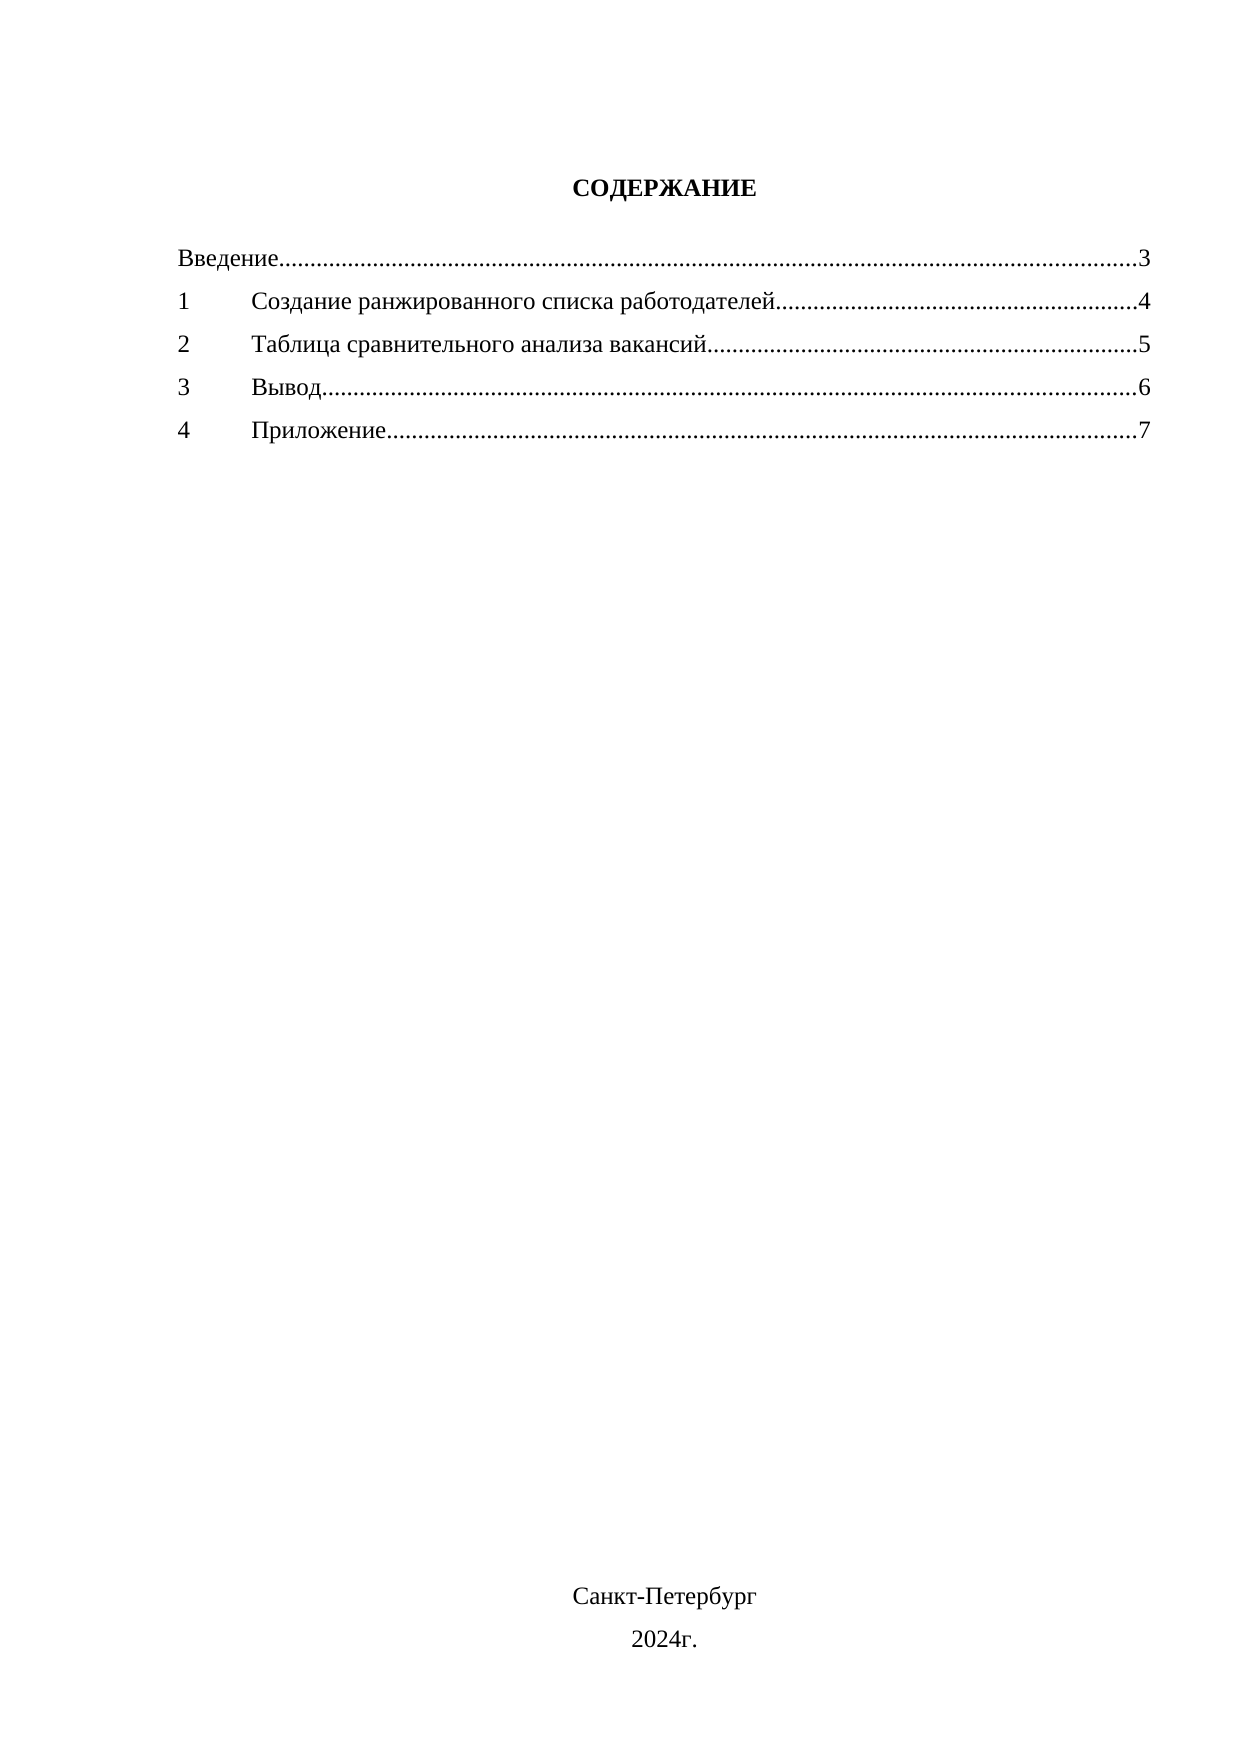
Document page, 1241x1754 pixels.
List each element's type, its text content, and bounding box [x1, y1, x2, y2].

text Содержание [236, 173, 1093, 201]
